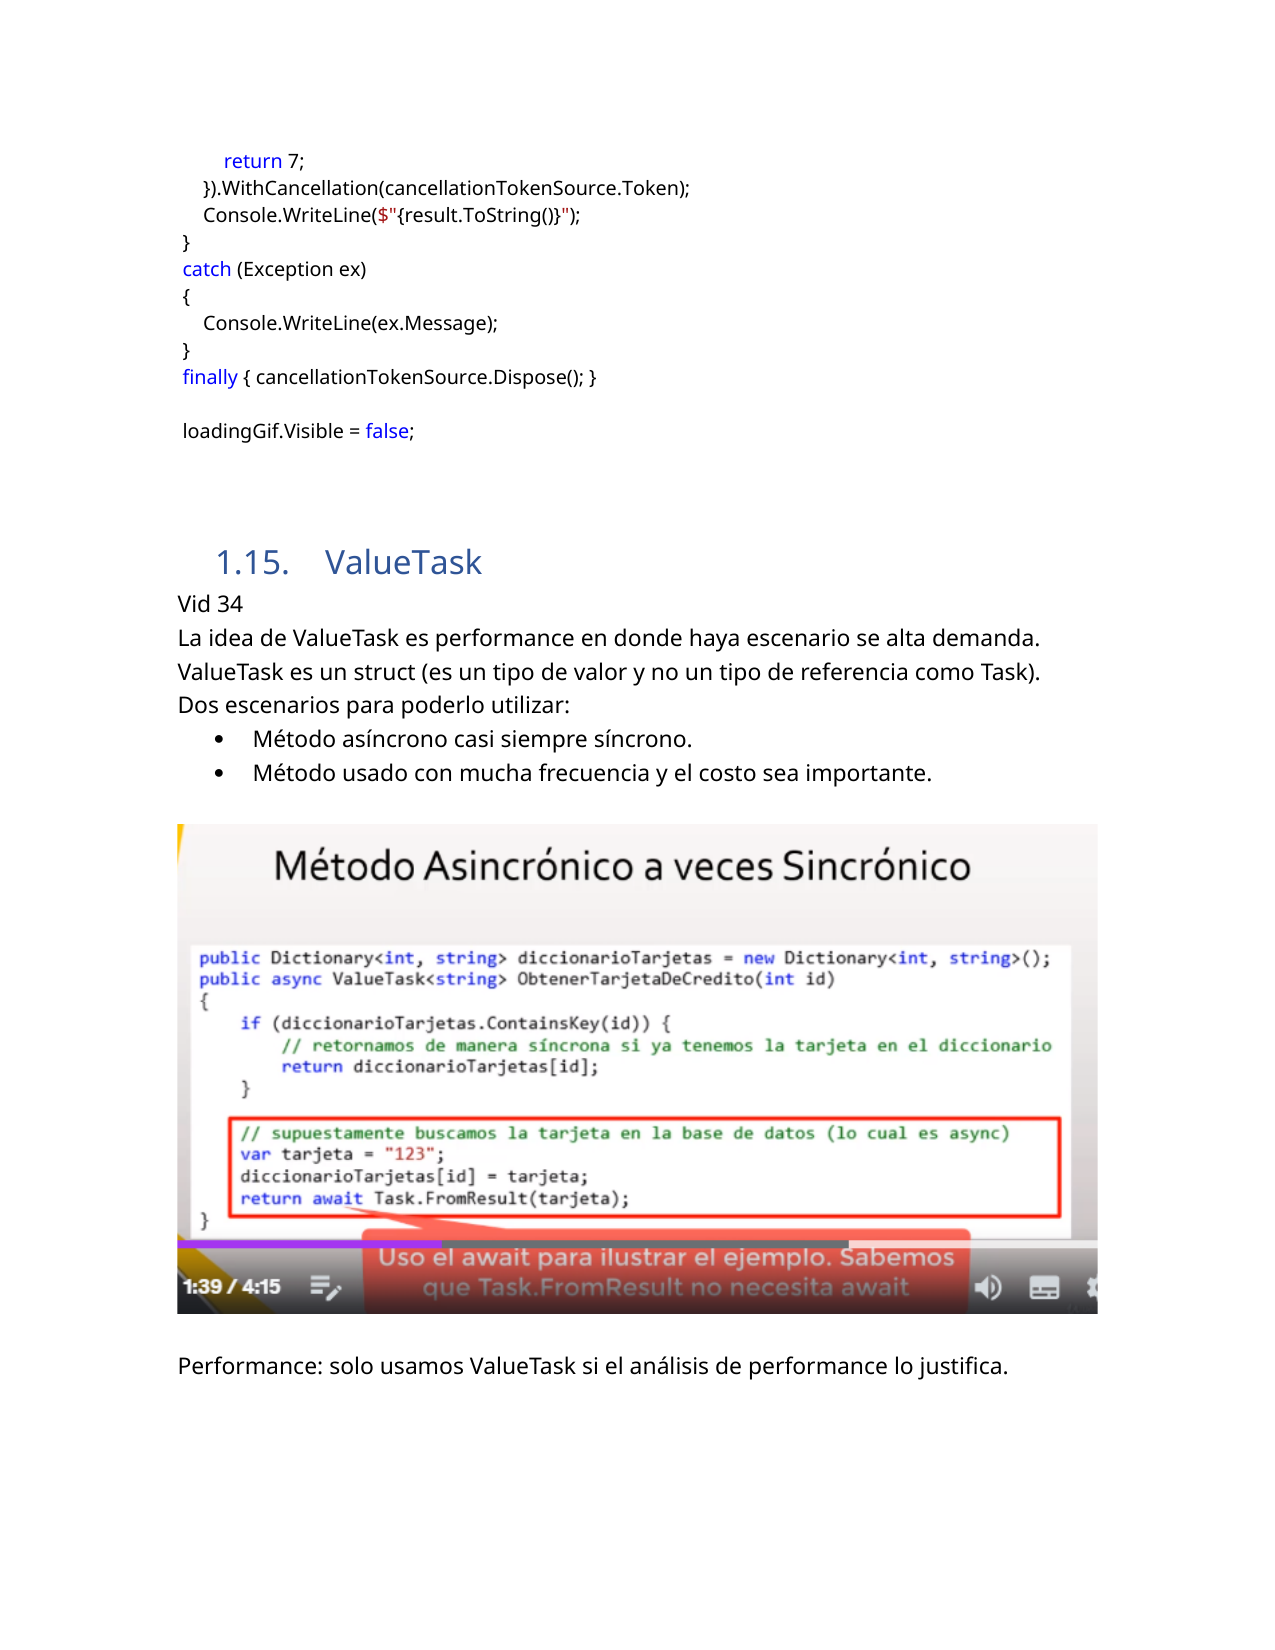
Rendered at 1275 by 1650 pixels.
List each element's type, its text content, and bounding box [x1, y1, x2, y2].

text La idea de ValueTask es performance en donde haya escenario se alta demanda. [177, 622, 1098, 653]
text catch (Exception ex) [177, 256, 1098, 282]
text return 7; [177, 148, 1098, 174]
text } [177, 228, 1098, 256]
text loadingGif.Visible = false; [177, 417, 1098, 444]
list Método asíncrono casi siempre síncrono. [215, 723, 1098, 754]
subtitle ValueTask [215, 539, 1098, 584]
text Vid 34 [177, 588, 1098, 619]
text { [177, 282, 1098, 309]
list Método usado con mucha frecuencia y el costo sea importante. [215, 757, 1098, 788]
text Performance: solo usamos ValueTask si el análisis de performance lo justifica. [177, 1350, 1098, 1381]
text } [177, 336, 1098, 363]
text finally { cancellationTokenSource.Dispose(); } [177, 363, 1098, 390]
text }).WithCancellation(cancellationTokenSource.Token); [177, 174, 1098, 202]
text ValueTask es un struct (es un tipo de valor y no un tipo de referencia como Task). [177, 655, 1098, 687]
text Console.WriteLine($"{result.ToString()}"); [177, 202, 1098, 228]
text Dos escenarios para poderlo utilizar: [177, 689, 1098, 720]
picture [177, 824, 1098, 1314]
text Console.WriteLine(ex.Message); [177, 309, 1098, 336]
